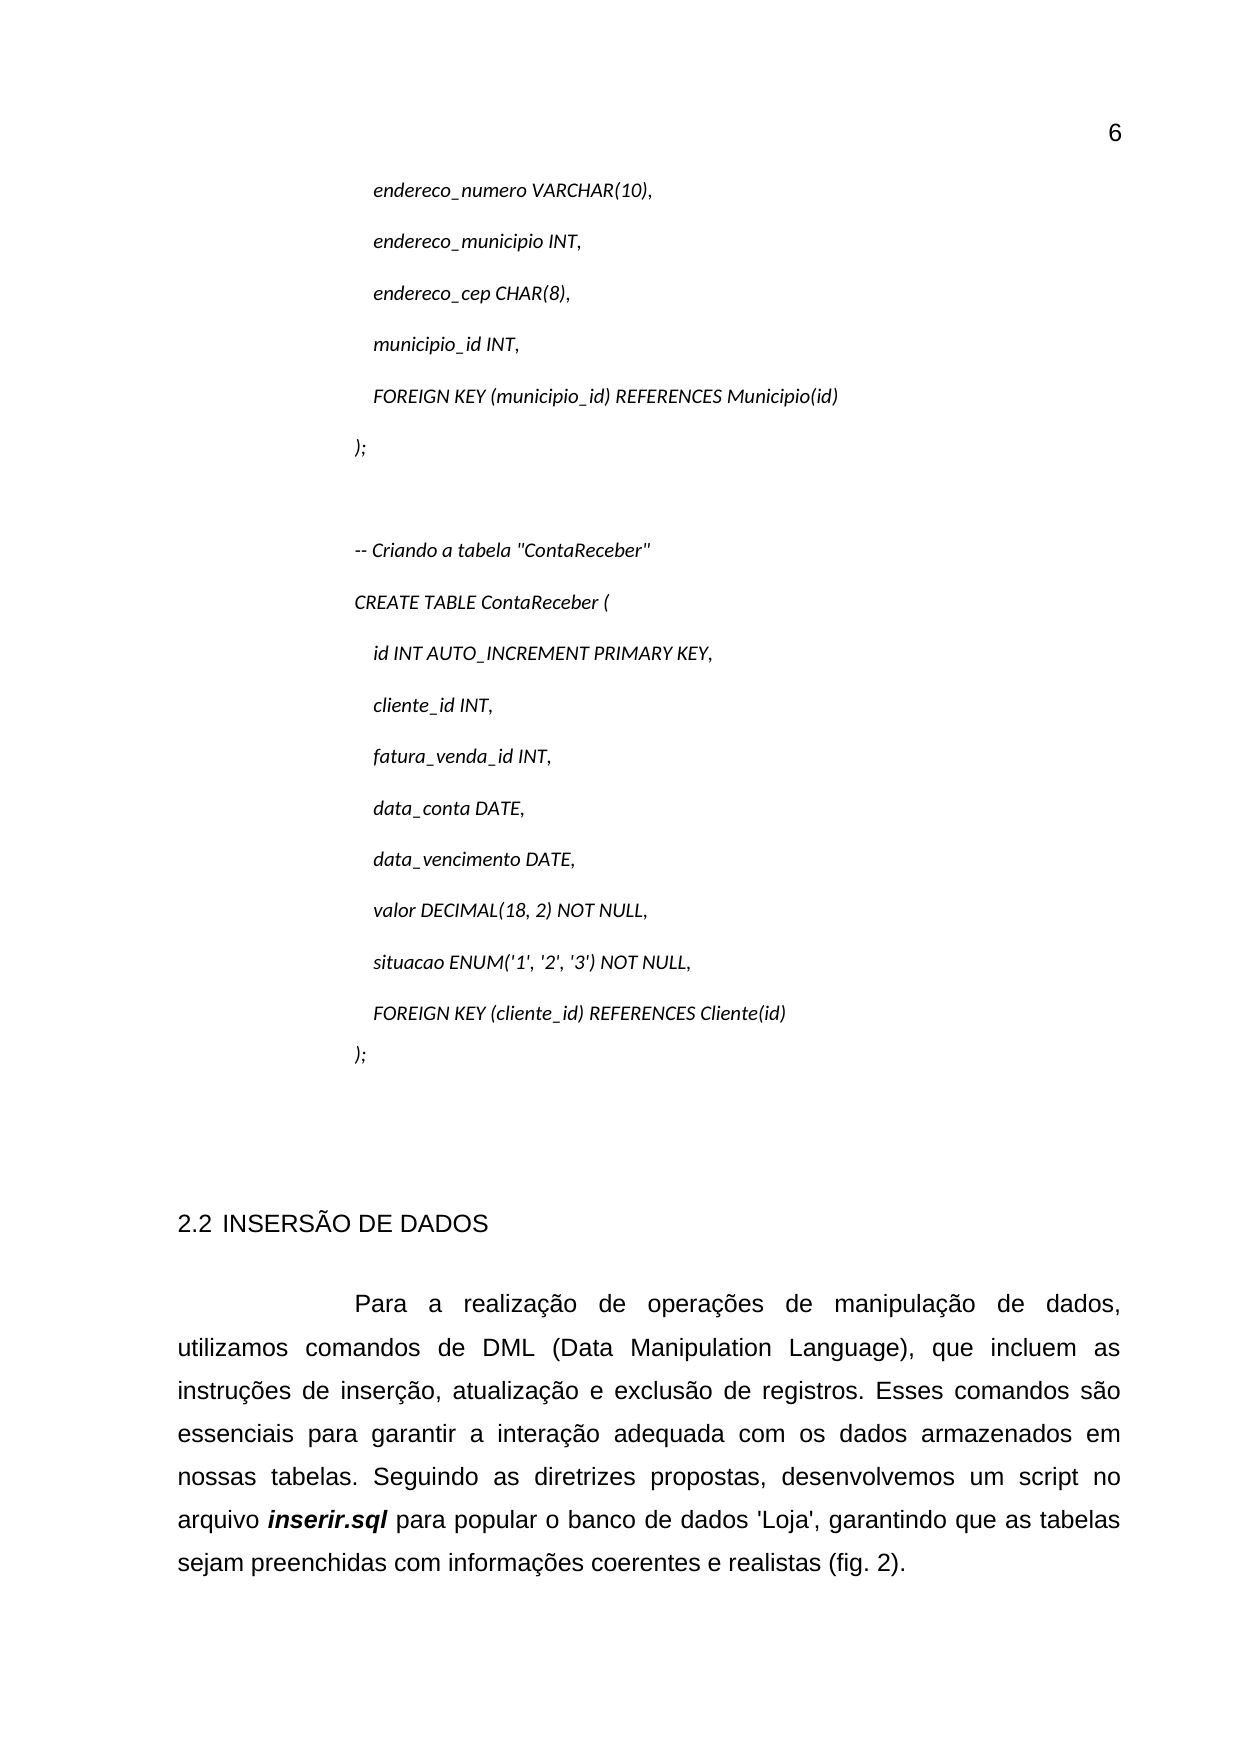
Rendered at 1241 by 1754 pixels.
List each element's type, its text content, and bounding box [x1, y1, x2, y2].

text -- Criando a tabela "ContaReceber" [354, 537, 1122, 563]
text CREATE TABLE ContaReceber ( [354, 589, 1122, 614]
text cliente_id INT, [354, 692, 1122, 717]
text endereco_municipio INT, [354, 229, 1122, 254]
text endereco_cep CHAR(8), [354, 280, 1122, 306]
text FOREIGN KEY (cliente_id) REFERENCES Cliente(id) [354, 1001, 1122, 1026]
text ); [354, 434, 1122, 460]
text ); [354, 1042, 1122, 1067]
subtitle INSERSÃO DE DADOS [177, 1209, 1122, 1238]
text situacao ENUM('1', '2', '3') NOT NULL, [354, 949, 1122, 974]
text data_vencimento DATE, [354, 846, 1122, 872]
text municipio_id INT, [354, 332, 1122, 357]
text data_conta DATE, [354, 795, 1122, 820]
text id INT AUTO_INCREMENT PRIMARY KEY, [354, 640, 1122, 666]
text fatura_venda_id INT, [354, 743, 1122, 769]
text endereco_numero VARCHAR(10), [354, 177, 1122, 203]
text valor DECIMAL(18, 2) NOT NULL, [354, 898, 1122, 923]
text Para a realização de operações de manipulação de dados, utilizamos comandos de DML (Data Manipulation Language), que incluem as instruções de inserção, atualização e exclusão de registros. Esses comandos são essenciais para garantir a interação adequada com os dados armazenados em nossas tabelas. Seguindo as diretrizes propostas, desenvolvemos um script no arquivo inserir.sql para popular o banco de dados 'Loja', garantindo que as tabelas sejam preenchidas com informações coerentes e realistas (fig. 2). [177, 1289, 1122, 1577]
text FOREIGN KEY (municipio_id) REFERENCES Municipio(id) [354, 383, 1122, 408]
